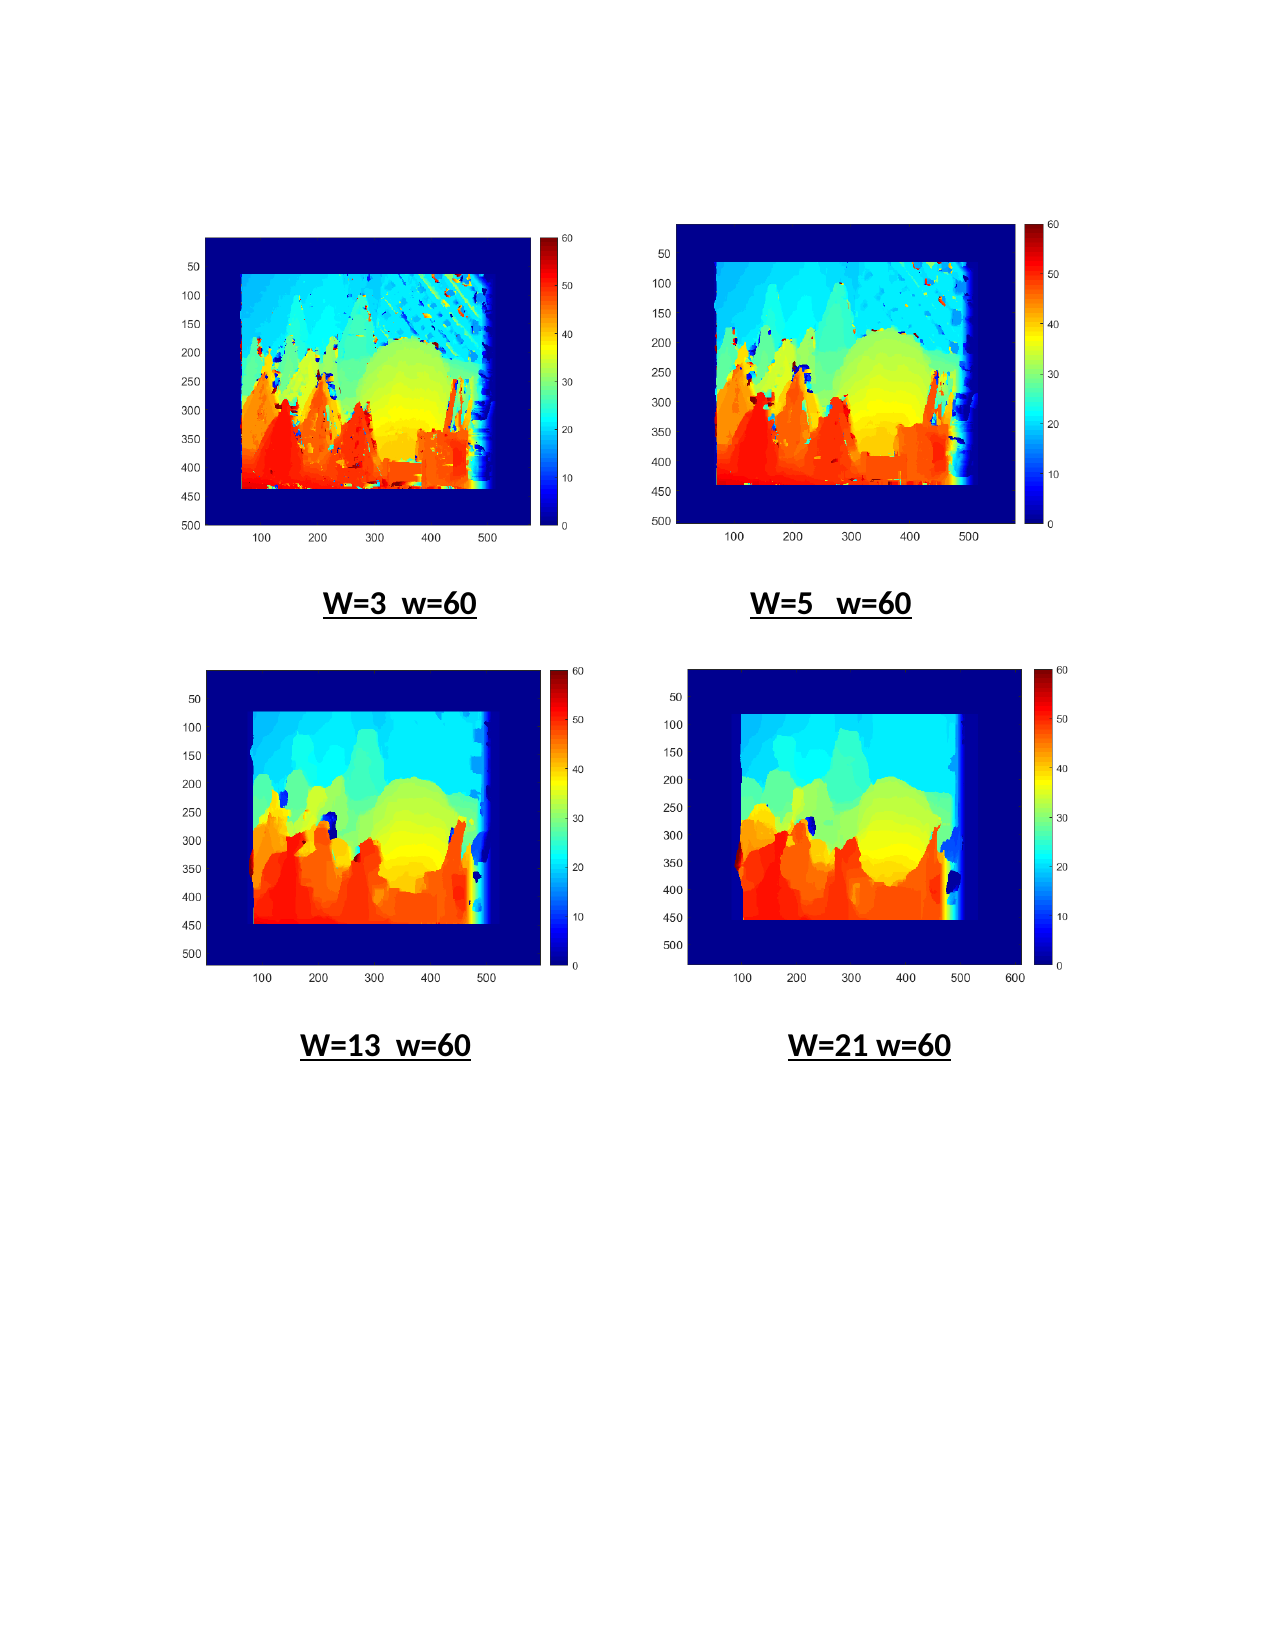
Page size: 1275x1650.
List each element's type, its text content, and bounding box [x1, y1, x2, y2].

text W=13 w=60 W=21 w=60 [150, 1024, 1125, 1064]
picture [150, 196, 1108, 564]
picture [150, 642, 1115, 1005]
text W=3 w=60 W=5 w=60 [225, 582, 1125, 623]
